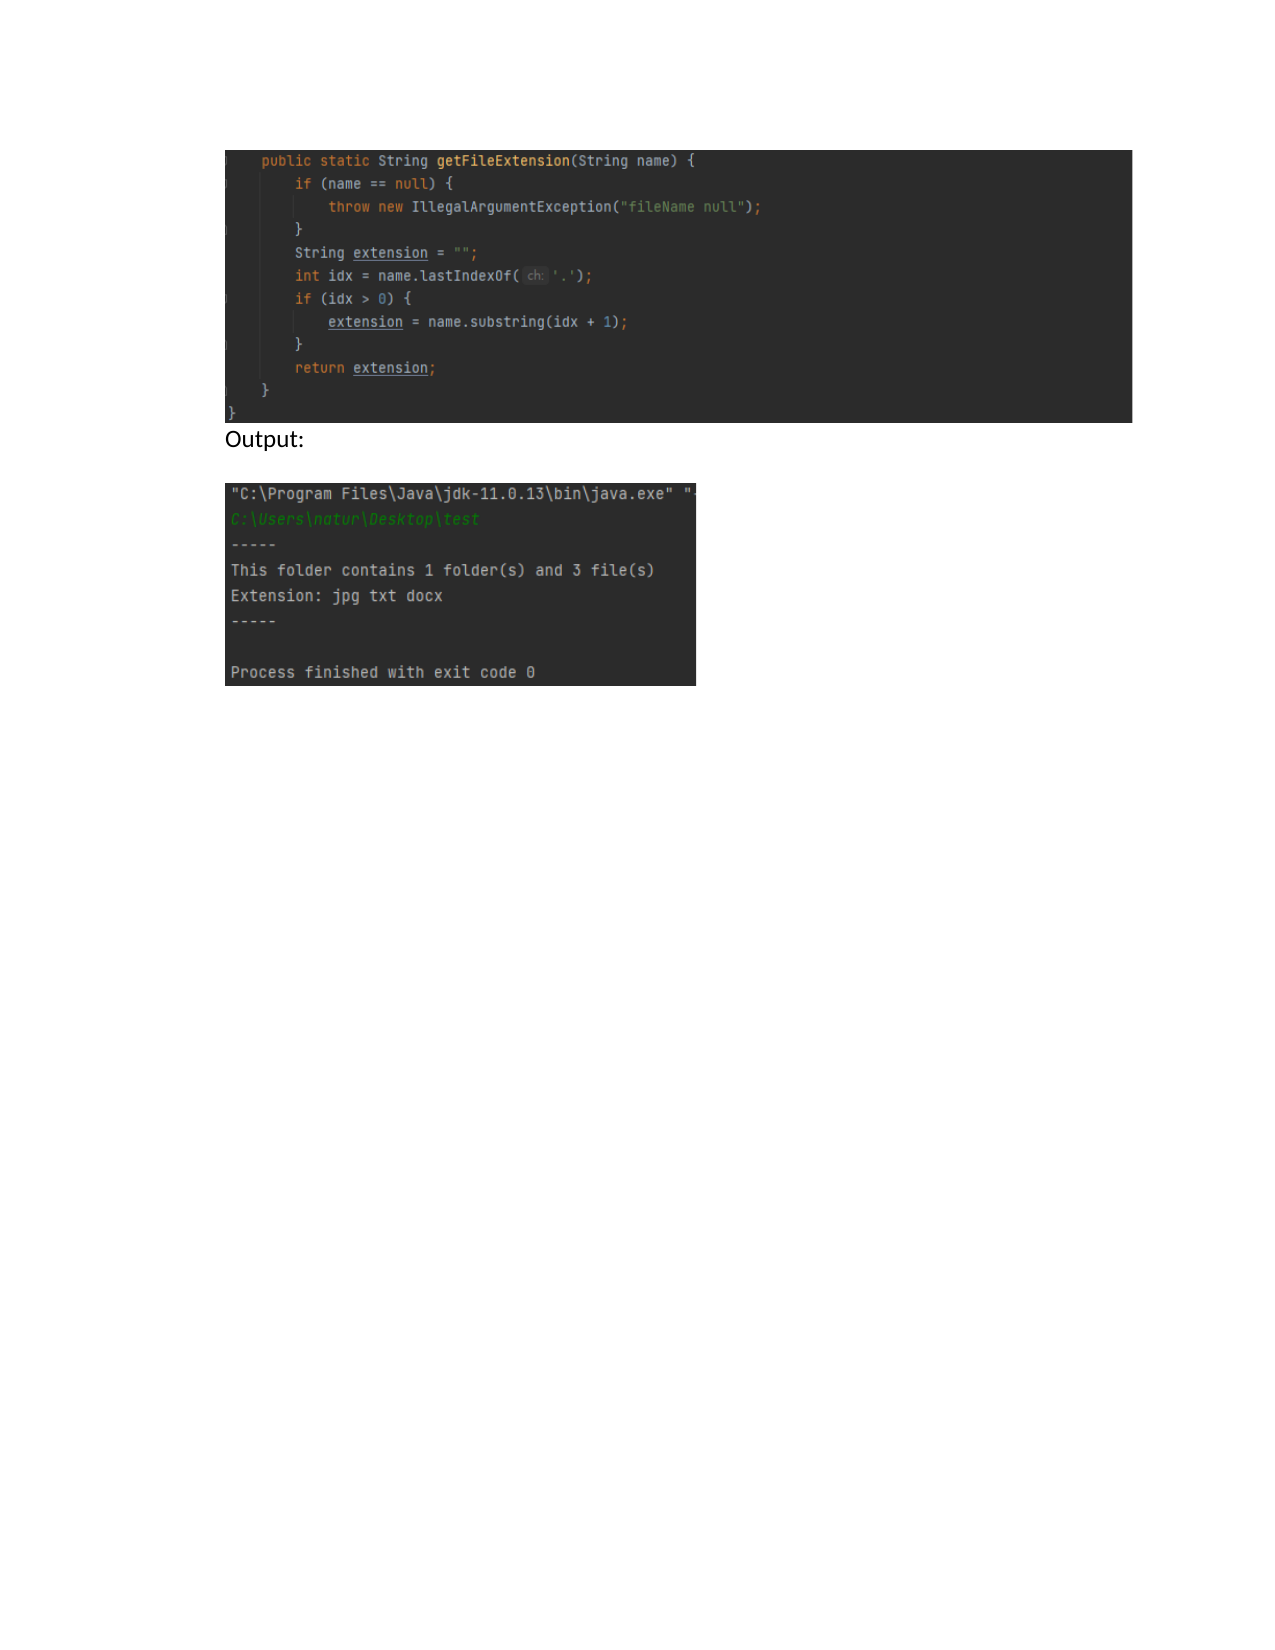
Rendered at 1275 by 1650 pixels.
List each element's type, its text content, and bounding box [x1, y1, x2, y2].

list Output: [225, 423, 1125, 453]
picture [225, 483, 697, 686]
picture [225, 150, 1133, 423]
